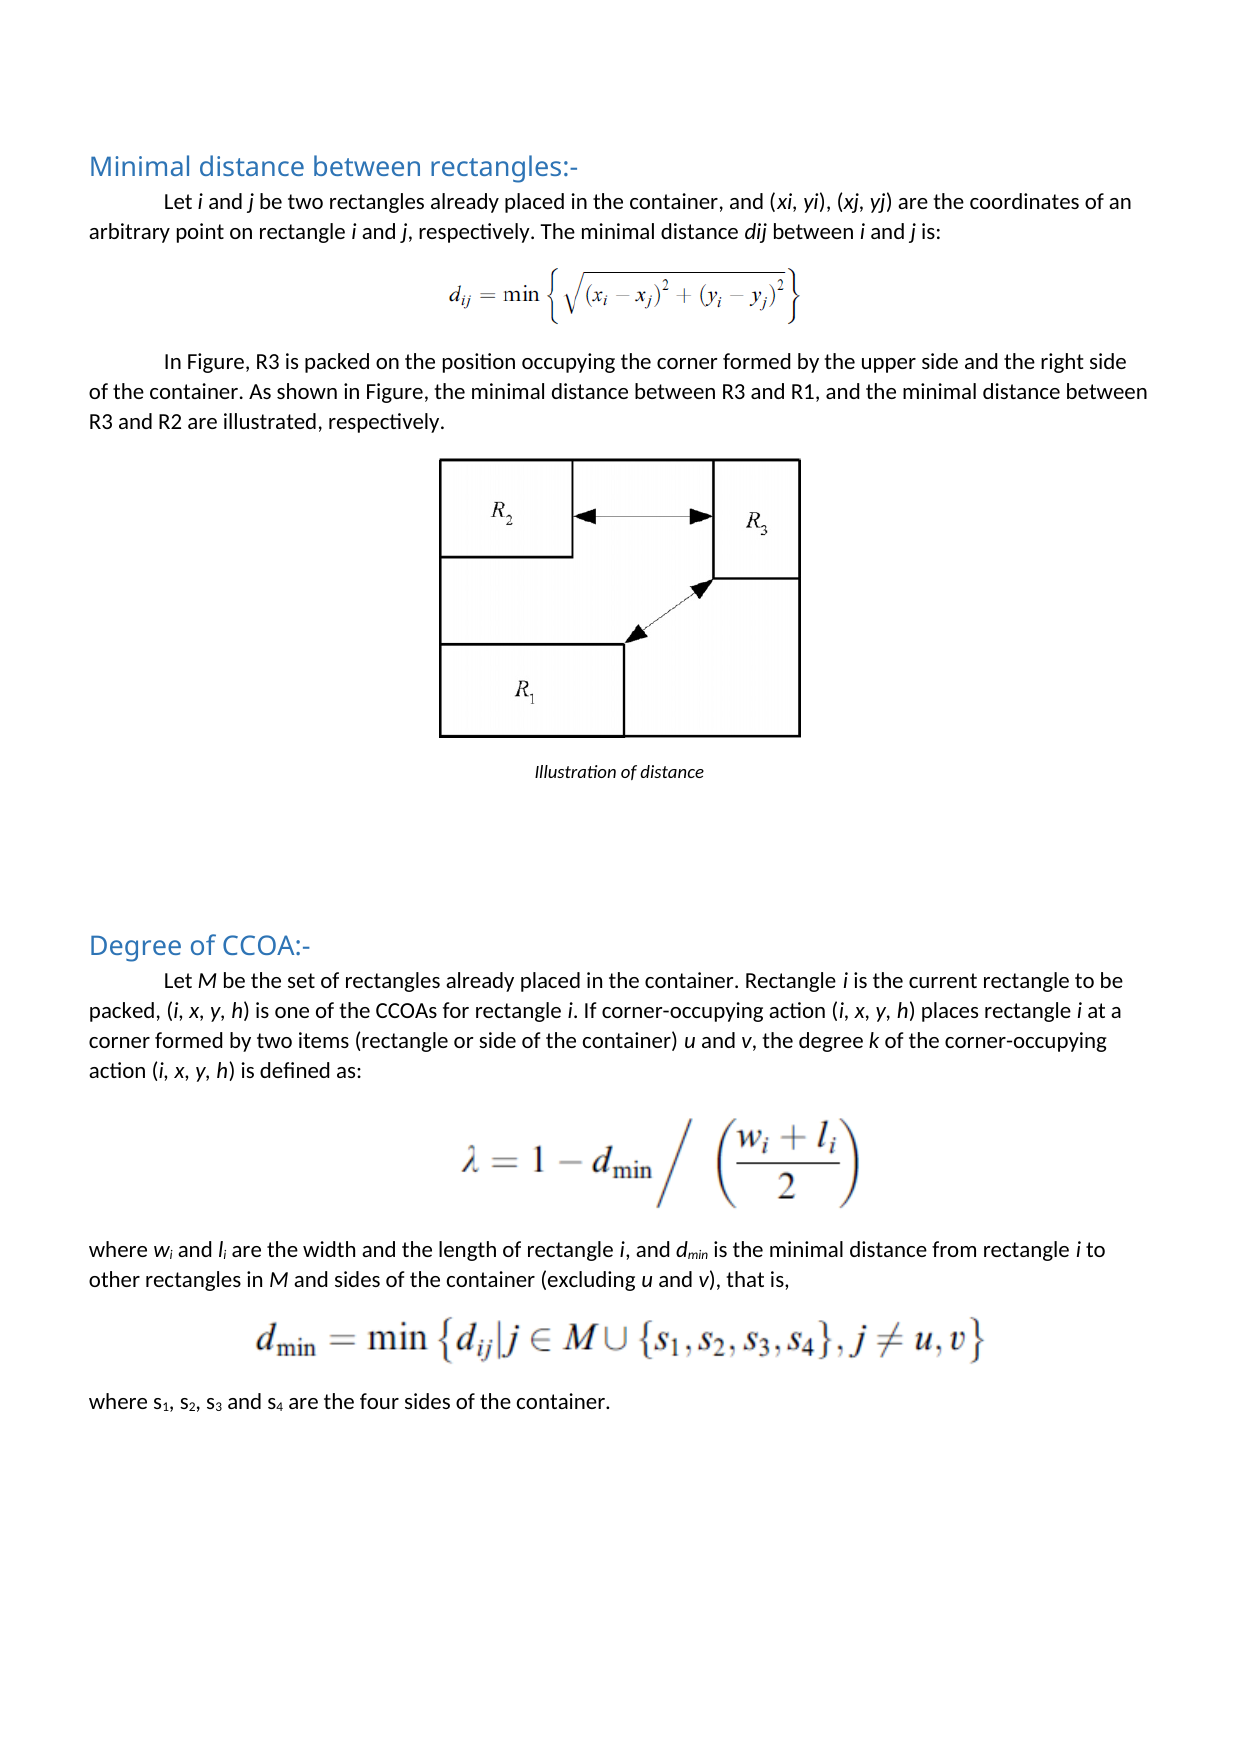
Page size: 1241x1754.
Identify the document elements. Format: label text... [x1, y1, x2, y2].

picture [436, 263, 805, 328]
picture [434, 454, 807, 742]
text Illustration of distance [89, 761, 1152, 784]
text In Figure, R3 is packed on the position occupying the corner formed by the upper side and the right side of the container. As shown in Figure, the minimal distance between R3 and R1, and the minimal distance between R3 and R2 are illustrated, respectively. [89, 347, 1152, 435]
subtitle Minimal distance between rectangles:- [89, 147, 1152, 184]
picture [247, 1311, 993, 1369]
text where s1, s2, s3 and s4 are the four sides of the container. [89, 1387, 1152, 1415]
subtitle Degree of CCOA:- [89, 926, 1152, 963]
text where wi and li are the width and the length of rectangle i, and dmin is the minimal distance from rectangle i to other rectangles in M and sides of the container (excluding u and v), that is, [89, 1235, 1152, 1293]
text Let i and j be two rectangles already placed in the container, and (xi, yi), (xj, yj) are the coordinates of an arbitrary point on rectangle i and j, respectively. The minimal distance dij between i and j is: [89, 187, 1152, 245]
picture [446, 1103, 870, 1216]
text Let M be the set of rectangles already placed in the container. Rectangle i is the current rectangle to be packed, (i, x, y, h) is one of the CCOAs for rectangle i. If corner-occupying action (i, x, y, h) places rectangle i at a corner formed by two items (rectangle or side of the container) u and v, the degree k of the corner-occupying action (i, x, y, h) is defined as: [89, 966, 1152, 1084]
